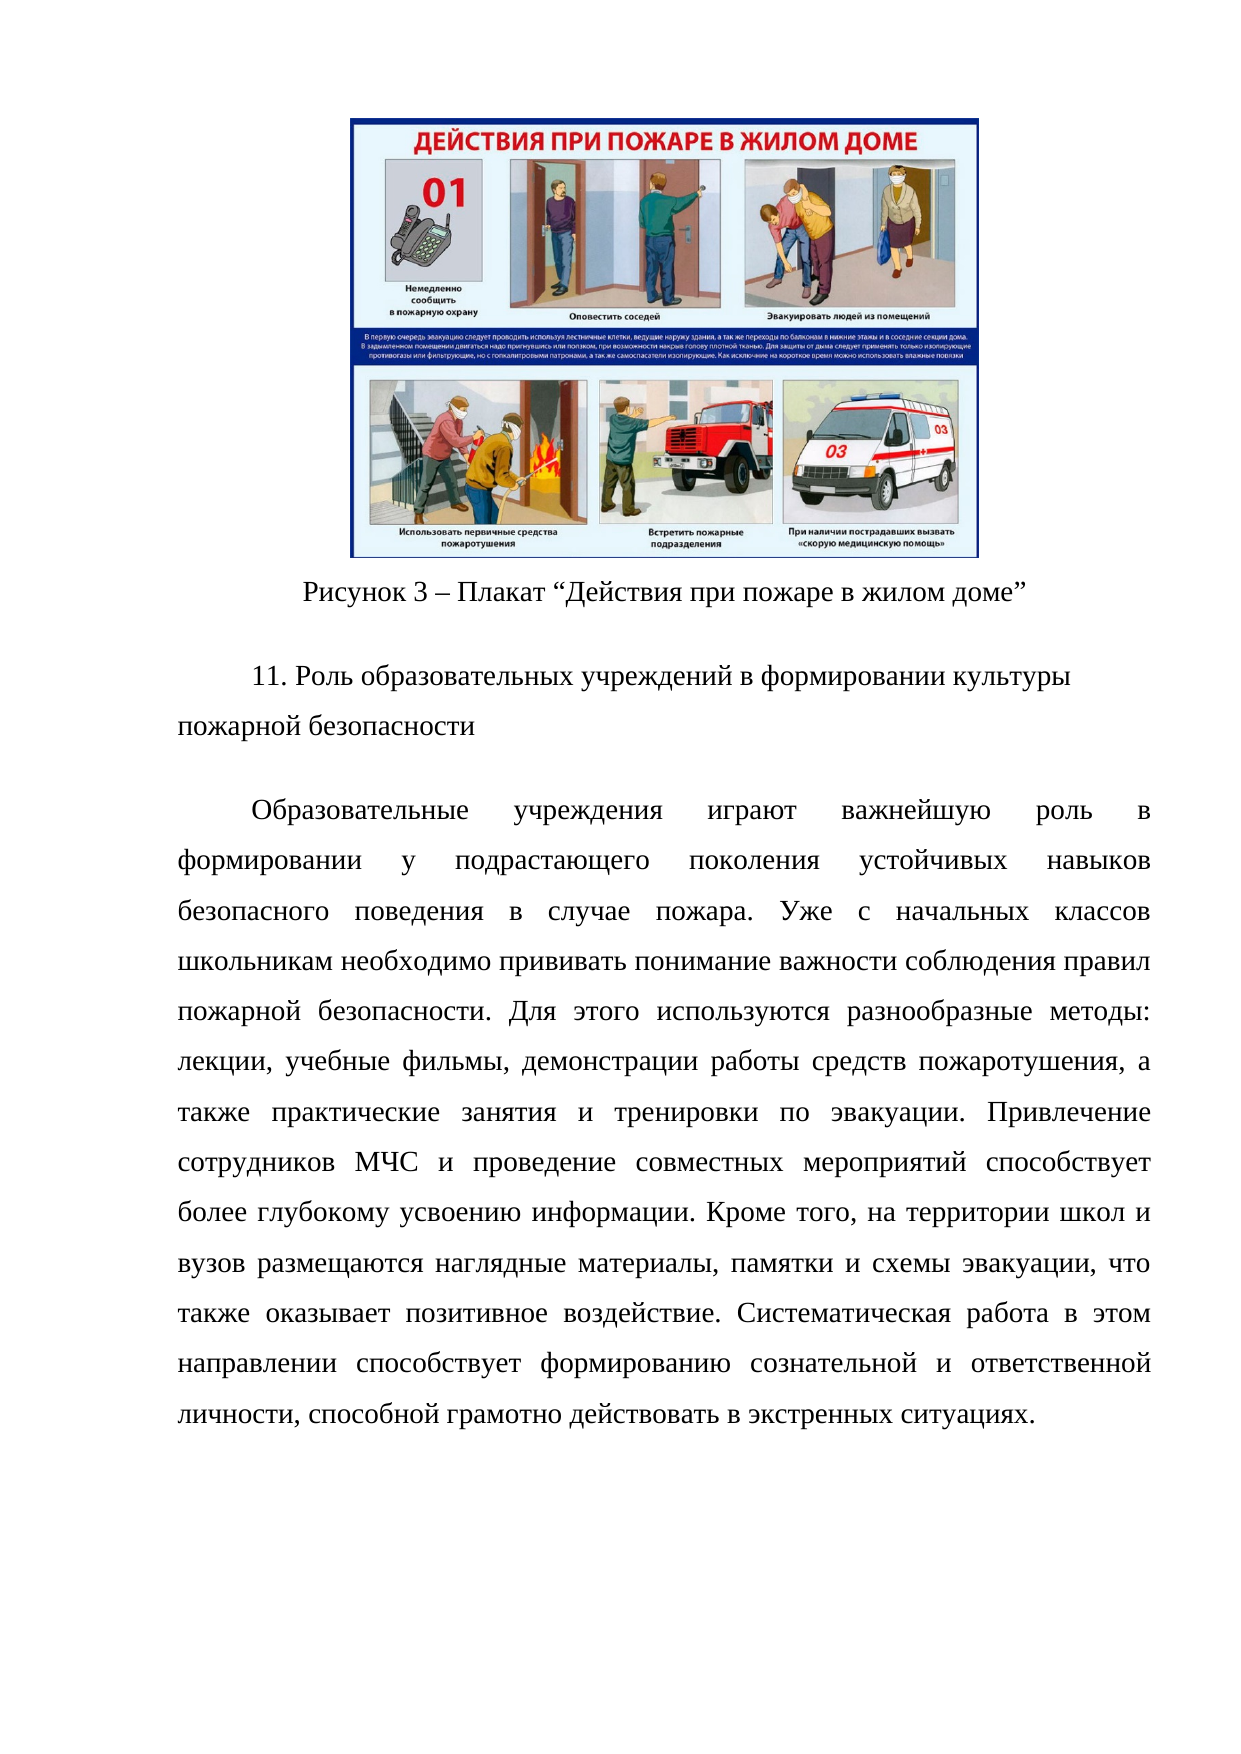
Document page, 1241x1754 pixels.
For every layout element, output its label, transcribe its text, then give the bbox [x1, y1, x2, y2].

text Образовательные учреждения играют важнейшую роль в формировании у подрастающего поколения устойчивых навыков безопасного поведения в случае пожара. Уже с начальных классов школьникам необходимо прививать понимание важности соблюдения правил пожарной безопасности. Для этого используются разнообразные методы: лекции, учебные фильмы, демонстрации работы средств пожаротушения, а также практические занятия и тренировки по эвакуации. Привлечение сотрудников МЧС и проведение совместных мероприятий способствует более глубокому усвоению информации. Кроме того, на территории школ и вузов размещаются наглядные материалы, памятки и схемы эвакуации, что также оказывает позитивное воздействие. Систематическая работа в этом направлении способствует формированию сознательной и ответственной личности, способной грамотно действовать в экстренных ситуациях. [177, 792, 1152, 1429]
text Рисунок 3 – Плакат “Действия при пожаре в жилом доме” [177, 574, 1152, 607]
picture [350, 118, 979, 558]
subtitle 11. Роль образовательных учреждений в формировании культуры пожарной безопасности [177, 658, 1152, 742]
